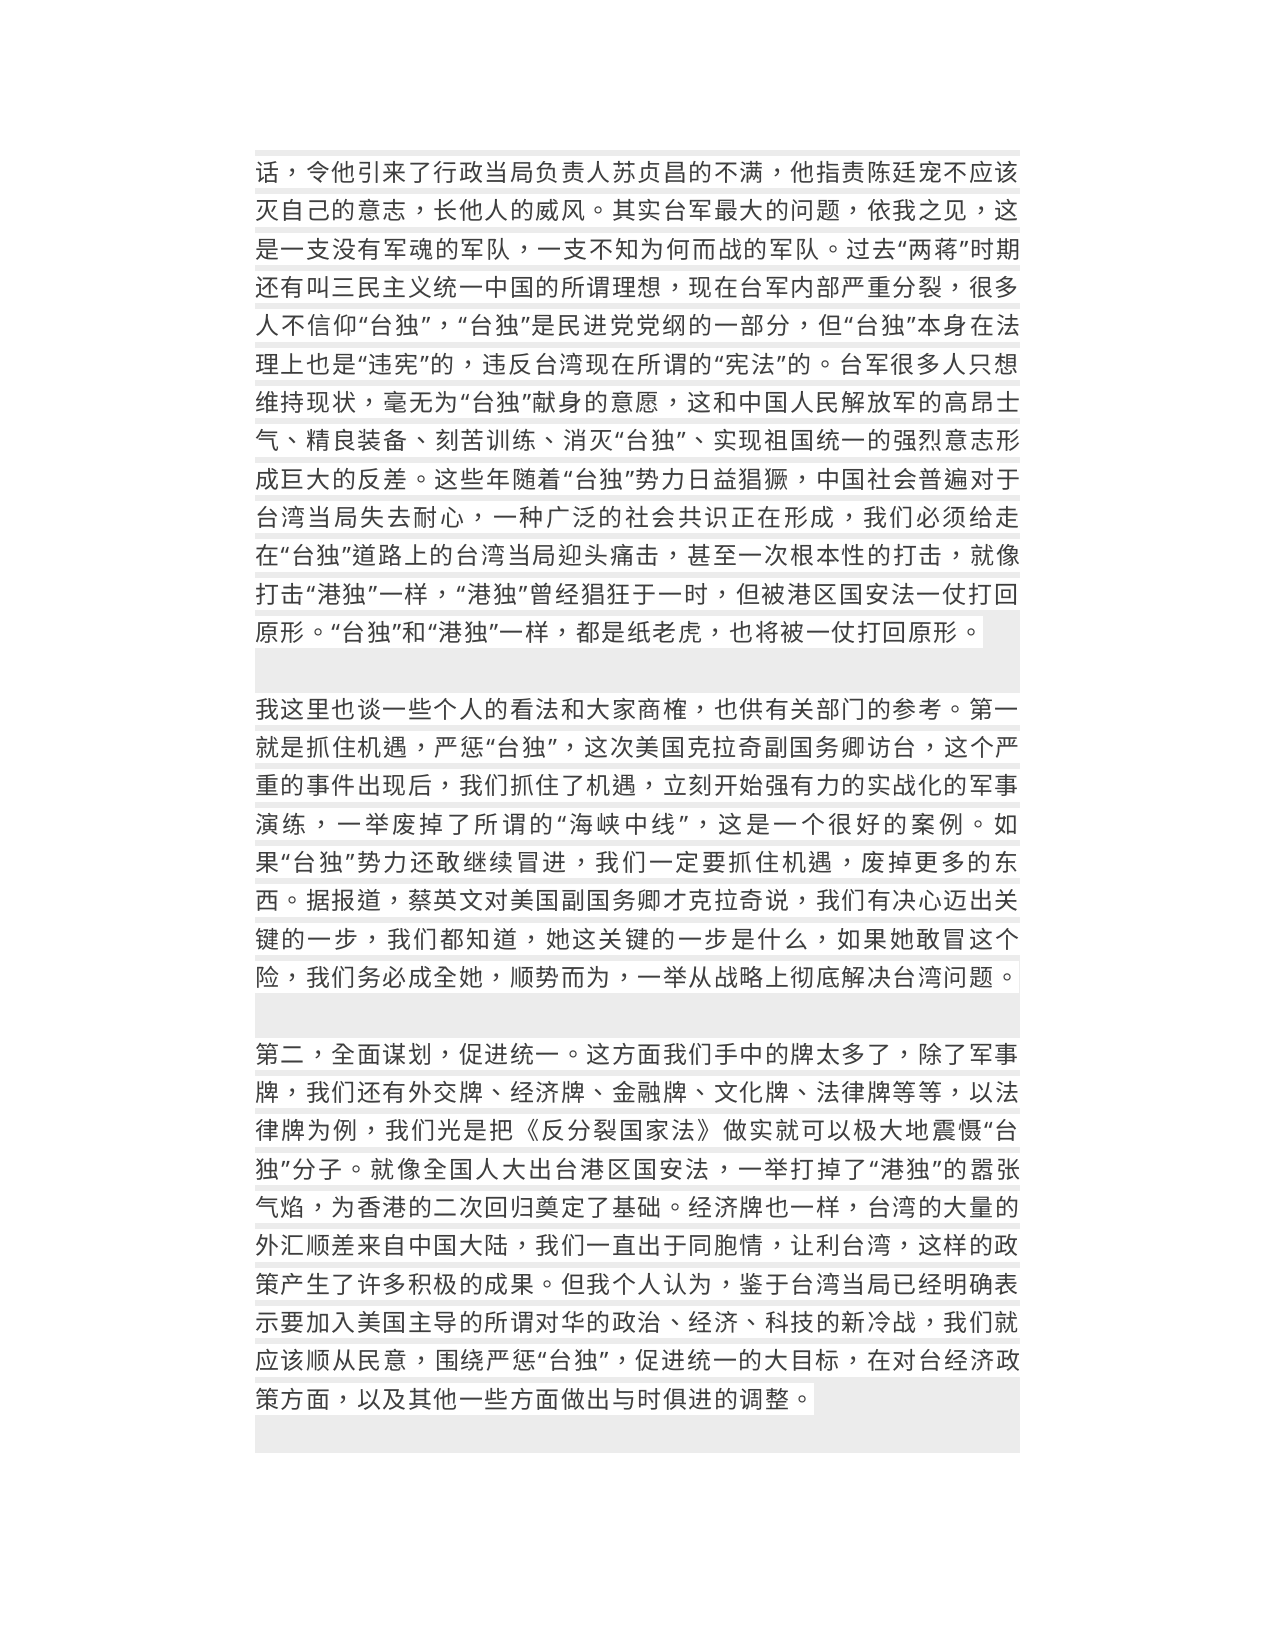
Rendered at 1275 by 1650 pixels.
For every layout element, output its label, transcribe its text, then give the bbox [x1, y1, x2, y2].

text 我这里也谈一些个人的看法和大家商榷，也供有关部门的参考。第一就是抓住机遇，严惩“台独”，这次美国克拉奇副国务卿访台，这个严重的事件出现后，我们抓住了机遇，立刻开始强有力的实战化的军事演练，一举废掉了所谓的“海峡中线”，这是一个很好的案例。如果“台独”势力还敢继续冒进，我们一定要抓住机遇，废掉更多的东西。据报道，蔡英文对美国副国务卿才克拉奇说，我们有决心迈出关键的一步，我们都知道，她这关键的一步是什么，如果她敢冒这个险，我们务必成全她，顺势而为，一举从战略上彻底解决台湾问题。 [255, 955, 1020, 993]
